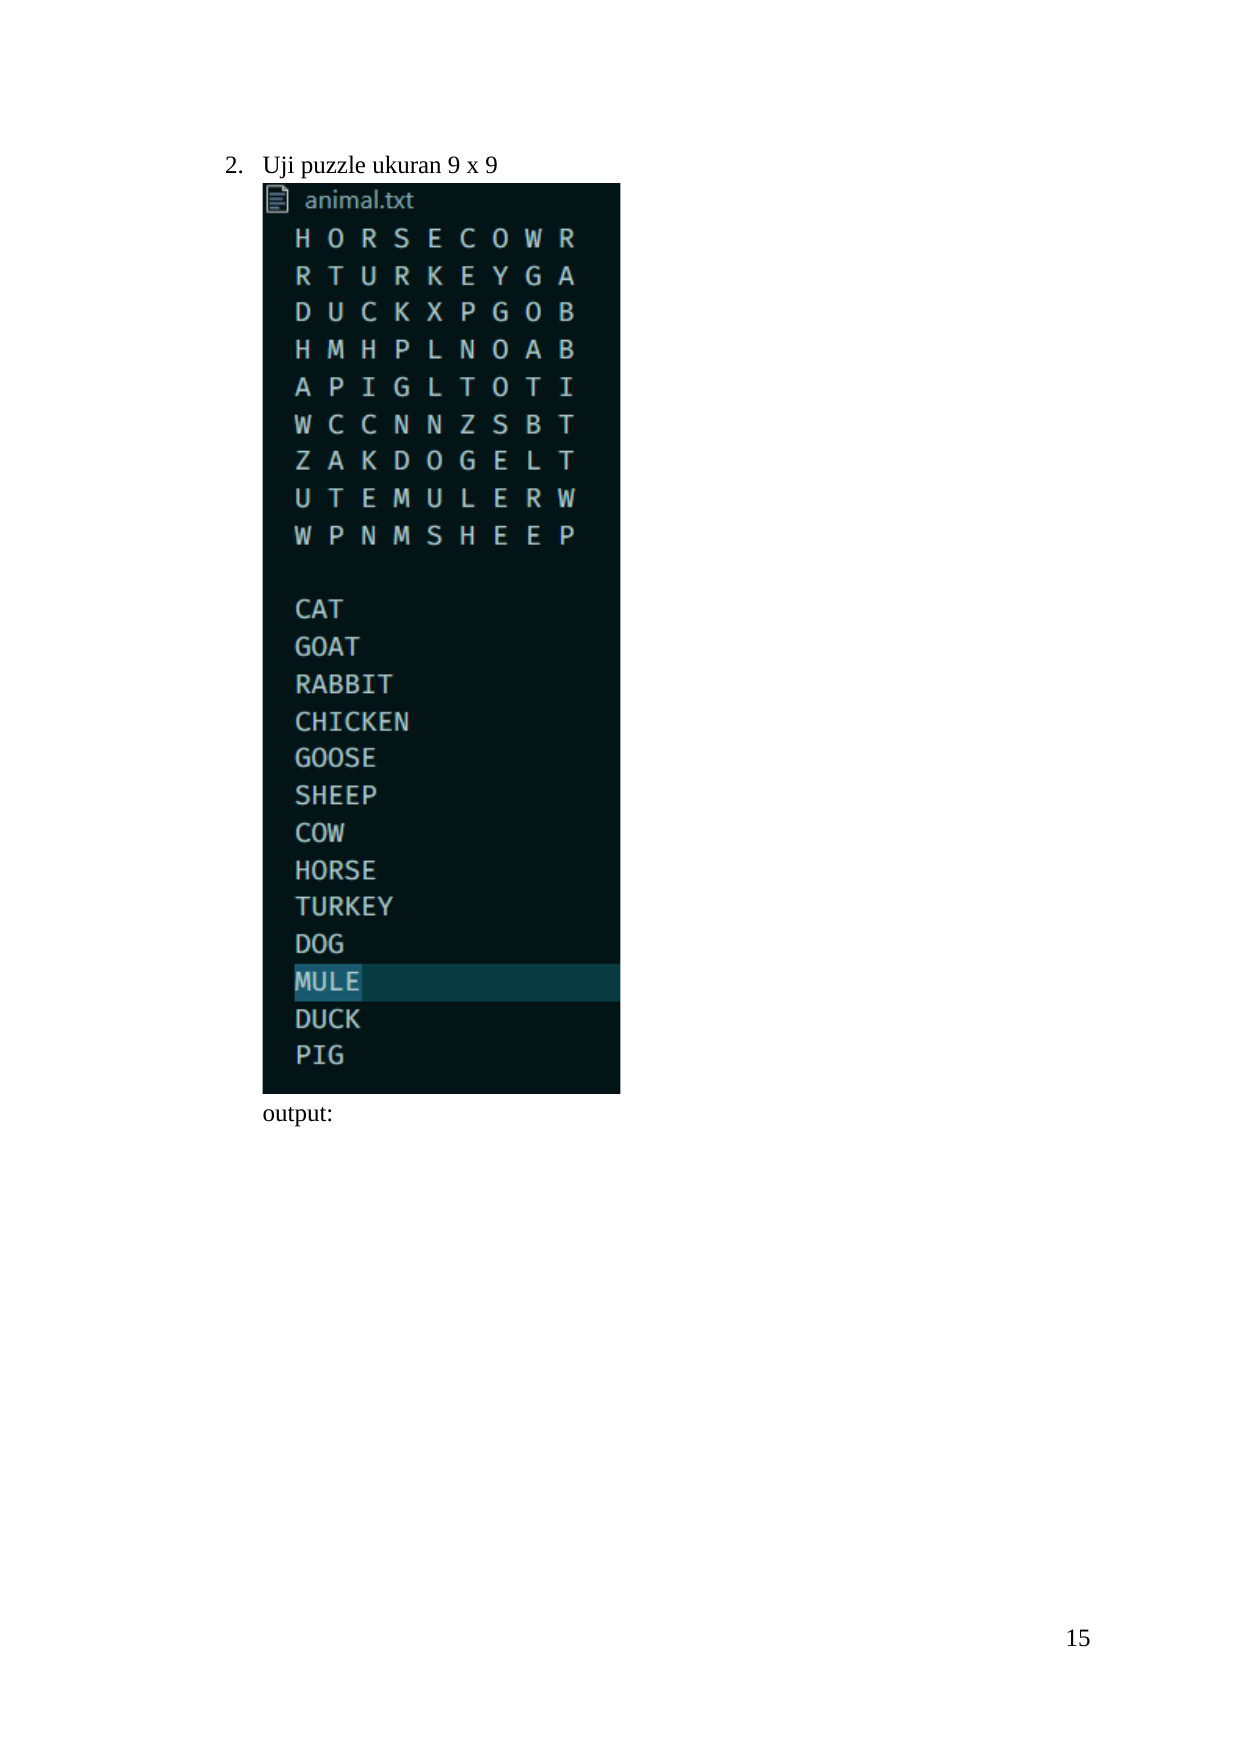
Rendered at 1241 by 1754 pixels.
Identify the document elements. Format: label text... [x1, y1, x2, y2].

picture [262, 183, 621, 1094]
list Uji puzzle ukuran 9 x 9 [225, 150, 1090, 179]
list output: [262, 1098, 1090, 1127]
